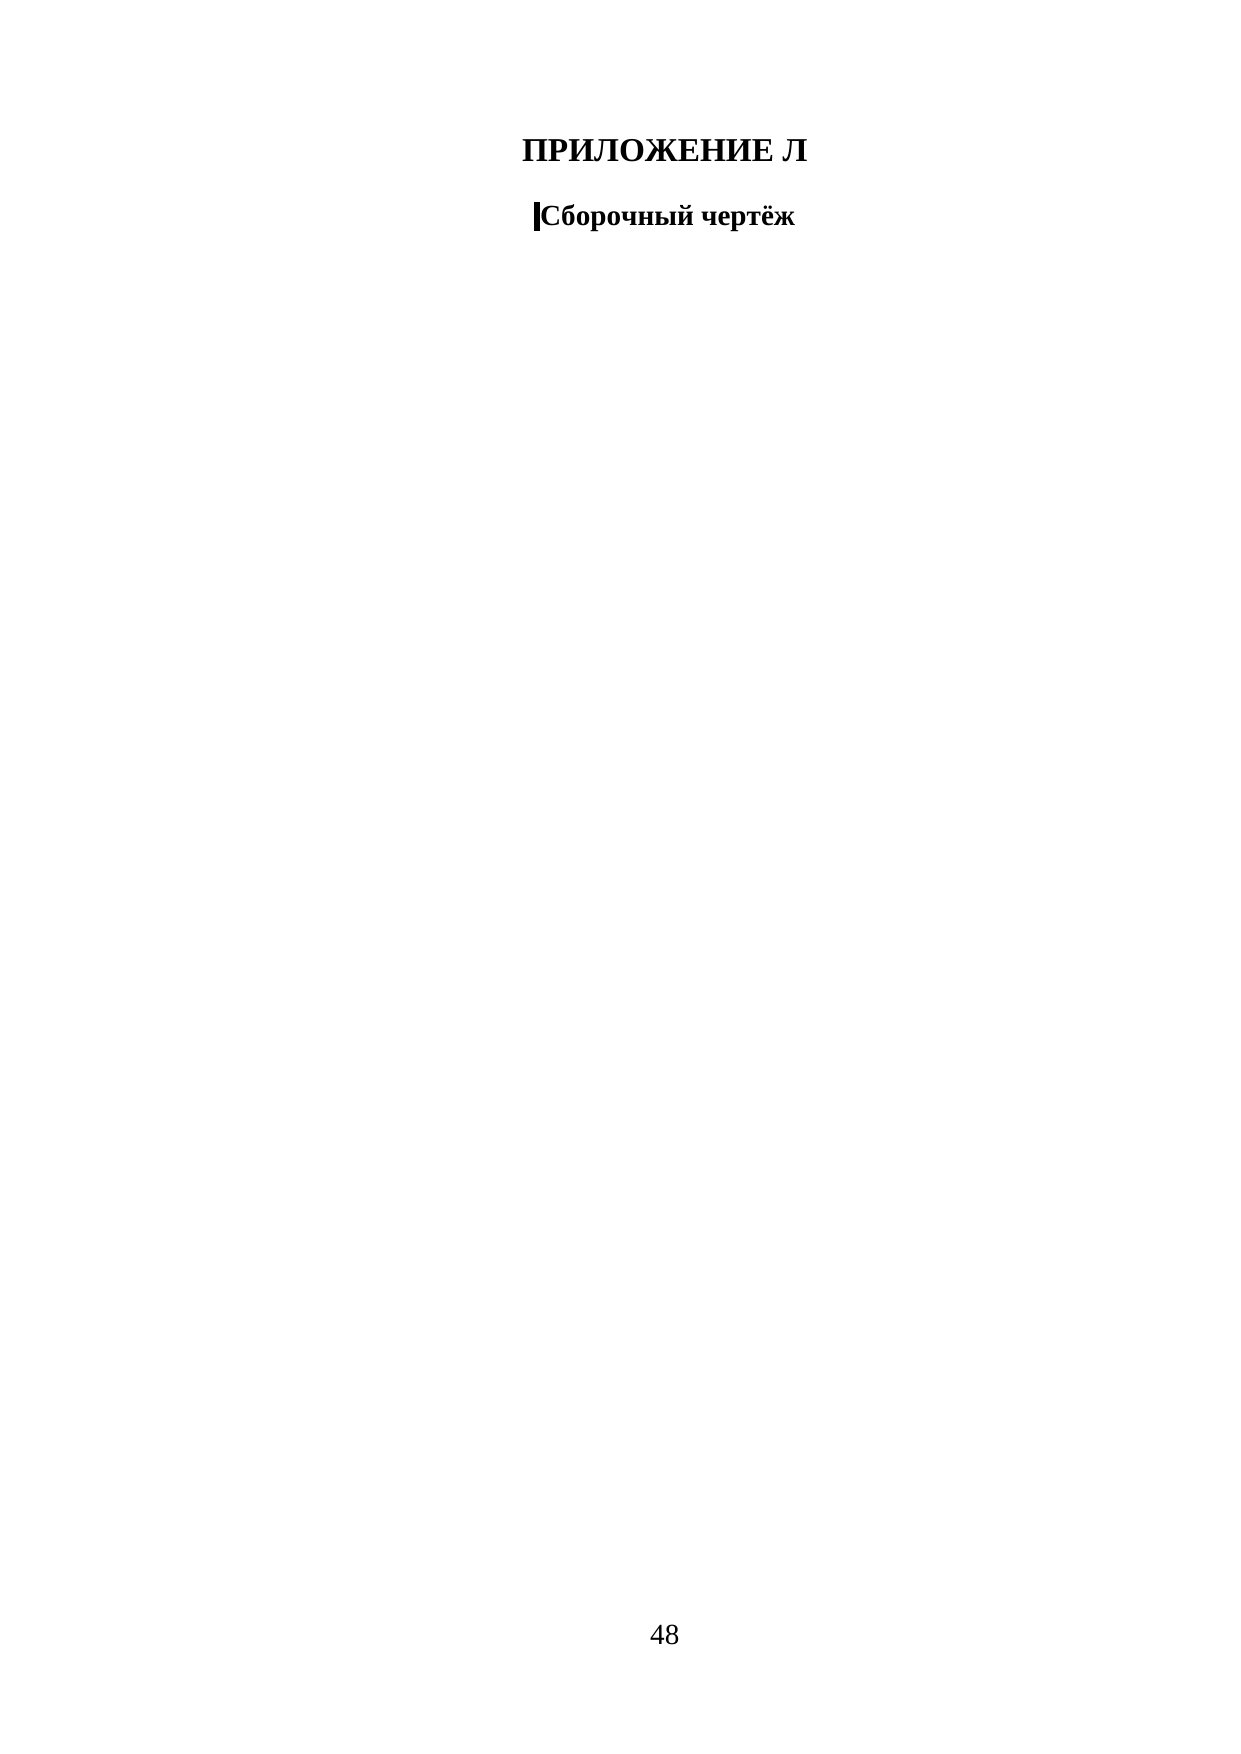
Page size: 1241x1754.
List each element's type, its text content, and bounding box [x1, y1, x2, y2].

subtitle Сборочный чертёж [177, 198, 1152, 232]
title ПРИЛОЖЕНИЕ Л [177, 131, 1152, 169]
